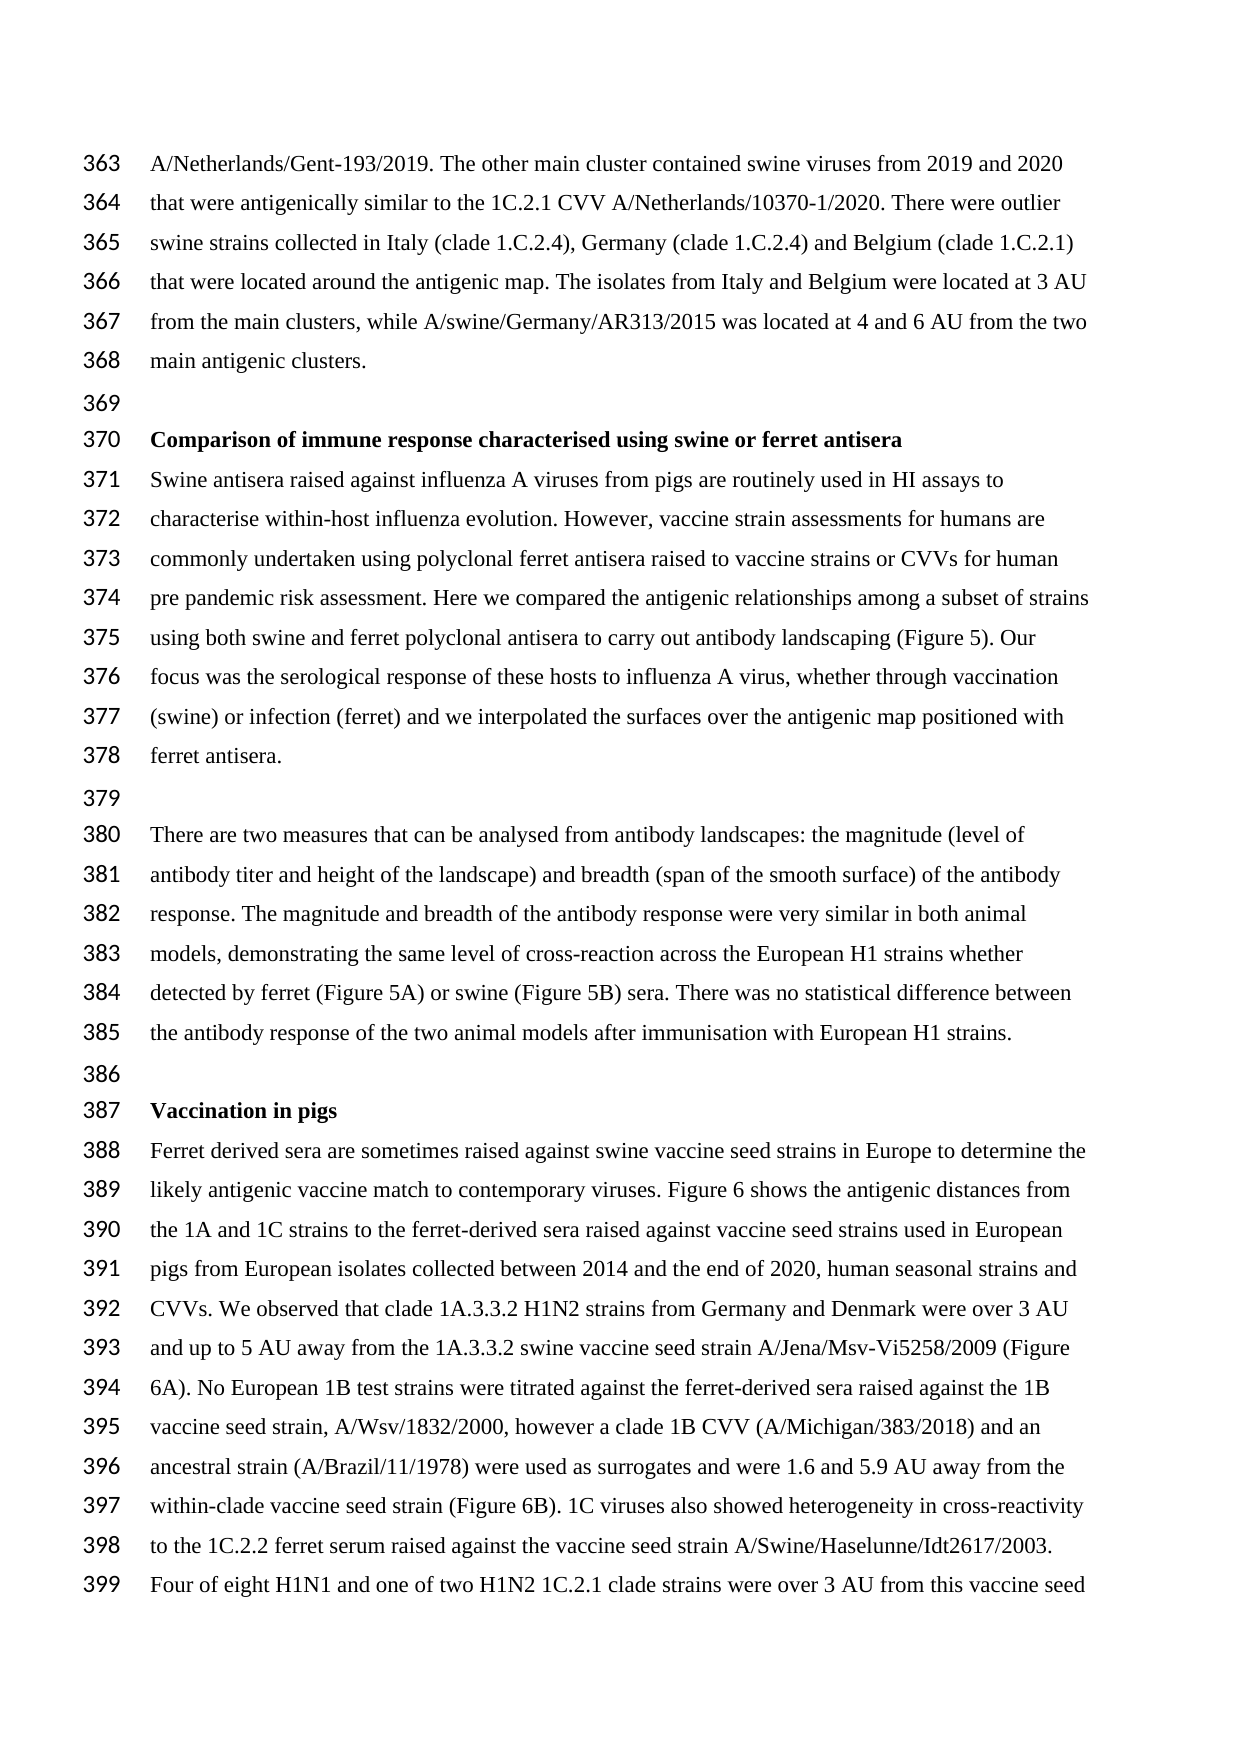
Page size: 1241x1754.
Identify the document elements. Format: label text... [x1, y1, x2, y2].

text Swine antisera raised against influenza A viruses from pigs are routinely used in HI assays to characterise within-host influenza evolution. However, vaccine strain assessments for humans are commonly undertaken using polyclonal ferret antisera raised to vaccine strains or CVVs for human pre pandemic risk assessment. Here we compared the antigenic relationships among a subset of strains using both swine and ferret polyclonal antisera to carry out antibody landscaping (Figure 5). Our focus was the serological response of these hosts to influenza A virus, whether through vaccination (swine) or infection (ferret) and we interpolated the surfaces over the antigenic map positioned with ferret antisera. [150, 466, 1090, 768]
text Vaccination in pigs [150, 1097, 1090, 1124]
text There are two measures that can be analysed from antibody landscapes: the magnitude (level of antibody titer and height of the landscape) and breadth (span of the smooth surface) of the antibody response. The magnitude and breadth of the antibody response were very similar in both animal models, demonstrating the same level of cross-reaction across the European H1 strains whether detected by ferret (Figure 5A) or swine (Figure 5B) sera. There was no statistical difference between the antibody response of the two animal models after immunisation with European H1 strains. [150, 821, 1090, 1045]
text Comparison of immune response characterised using swine or ferret antisera [150, 426, 1090, 453]
